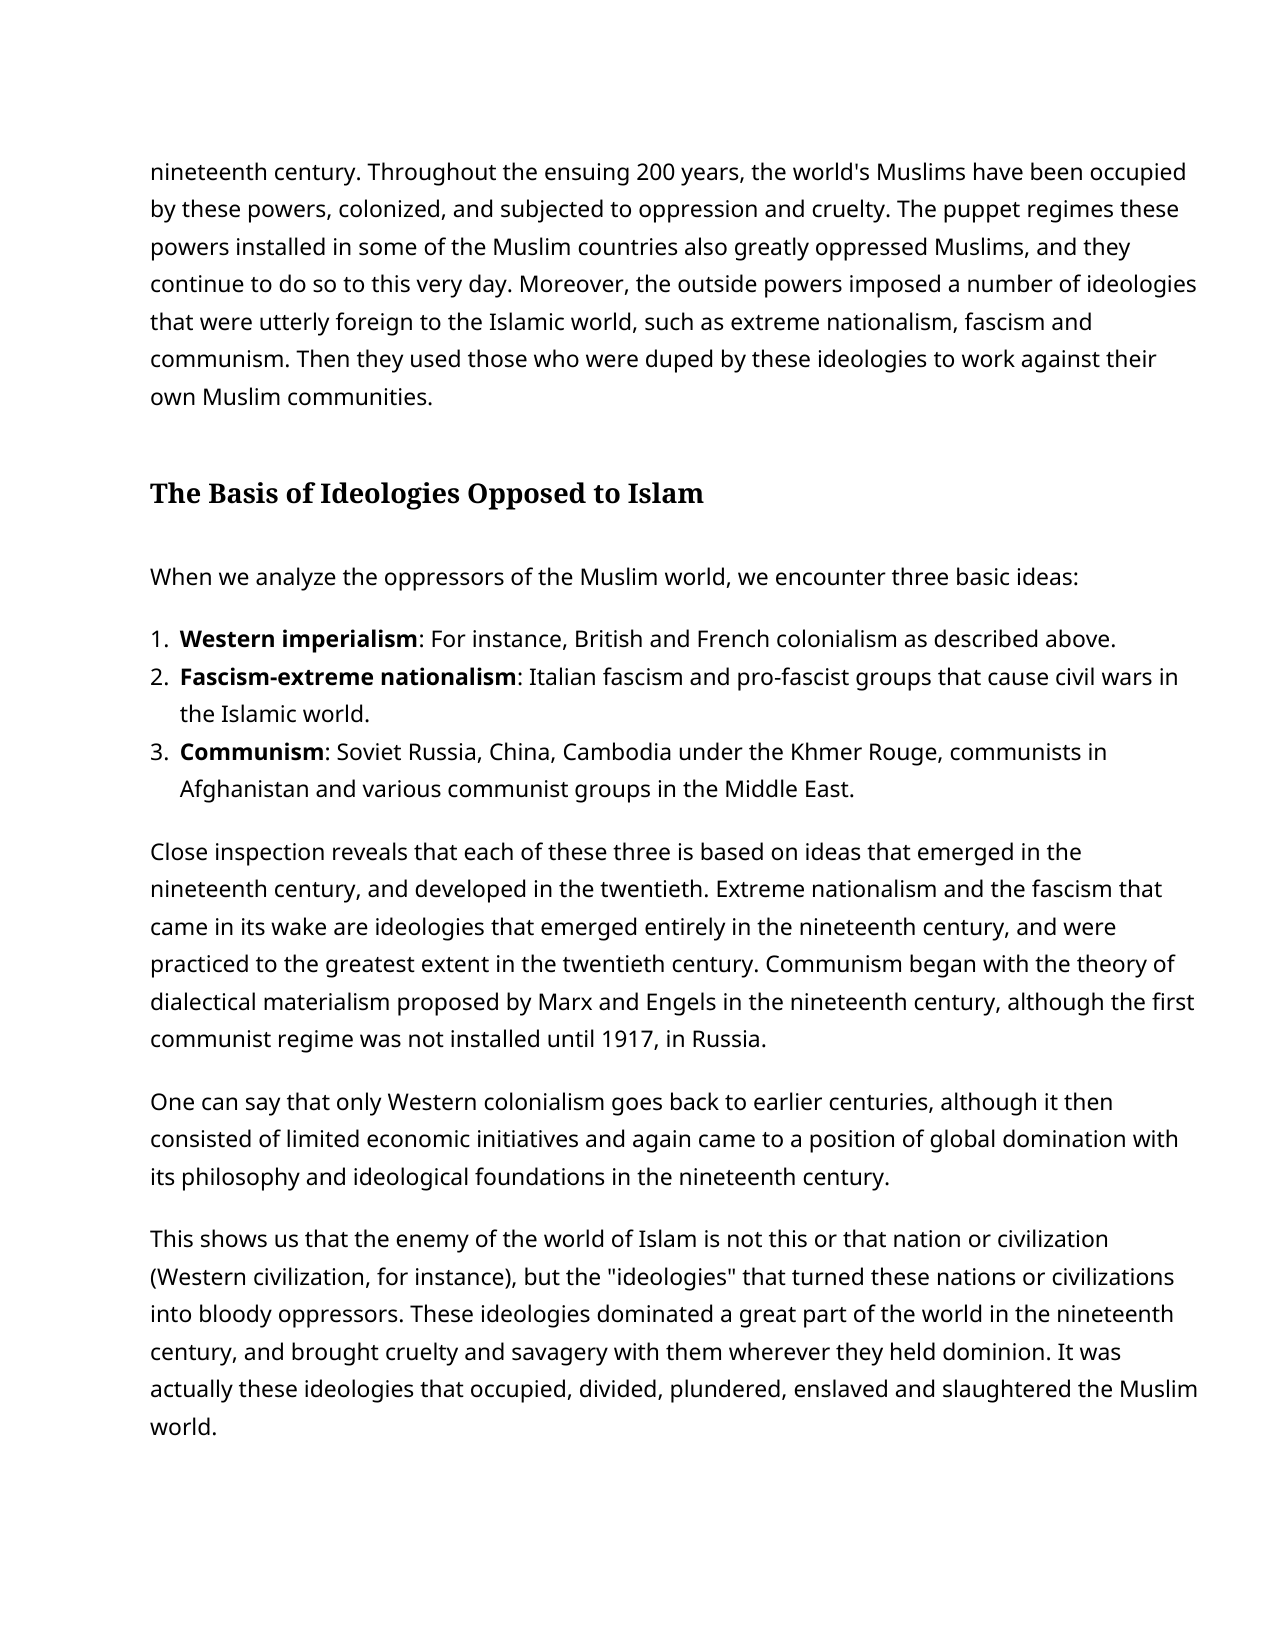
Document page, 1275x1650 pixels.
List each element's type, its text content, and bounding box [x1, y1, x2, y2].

text Close inspection reveals that each of these three is based on ideas that emerged in the nineteenth century, and developed in the twentieth. Extreme nationalism and the fascism that came in its wake are ideologies that emerged entirely in the nineteenth century, and were practiced to the greatest extent in the twentieth century. Communism began with the theory of dialectical materialism proposed by Marx and Engels in the nineteenth century, although the first communist regime was not installed until 1917, in Russia. [150, 830, 1200, 1055]
text This shows us that the enemy of the world of Islam is not this or that nation or civilization (Western civilization, for instance), but the "ideologies" that turned these nations or civilizations into bloody oppressors. These ideologies dominated a great part of the world in the nineteenth century, and brought cruelty and savagery with them wherever they held dominion. It was actually these ideologies that occupied, divided, plundered, enslaved and slaughtered the Muslim world. [150, 1218, 1200, 1443]
text When we analyze the oppressors of the Muslim world, we encounter three basic ideas: [150, 555, 1200, 593]
text One can say that only Western colonialism goes back to earlier centuries, although it then consisted of limited economic initiatives and again came to a position of global domination with its philosophy and ideological foundations in the nineteenth century. [150, 1080, 1200, 1193]
list Communism: Soviet Russia, China, Cambodia under the Khmer Rouge, communists in Afghanistan and various communist groups in the Middle East. [150, 730, 1200, 805]
list Fascism-extreme nationalism: Italian fascism and pro-fascist groups that cause civil wars in the Islamic world. [150, 655, 1200, 730]
list Western imperialism: For instance, British and French colonialism as described above. [150, 618, 1200, 655]
subtitle The Basis of Ideologies Opposed to Islam [150, 475, 1200, 512]
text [150, 150, 1200, 412]
